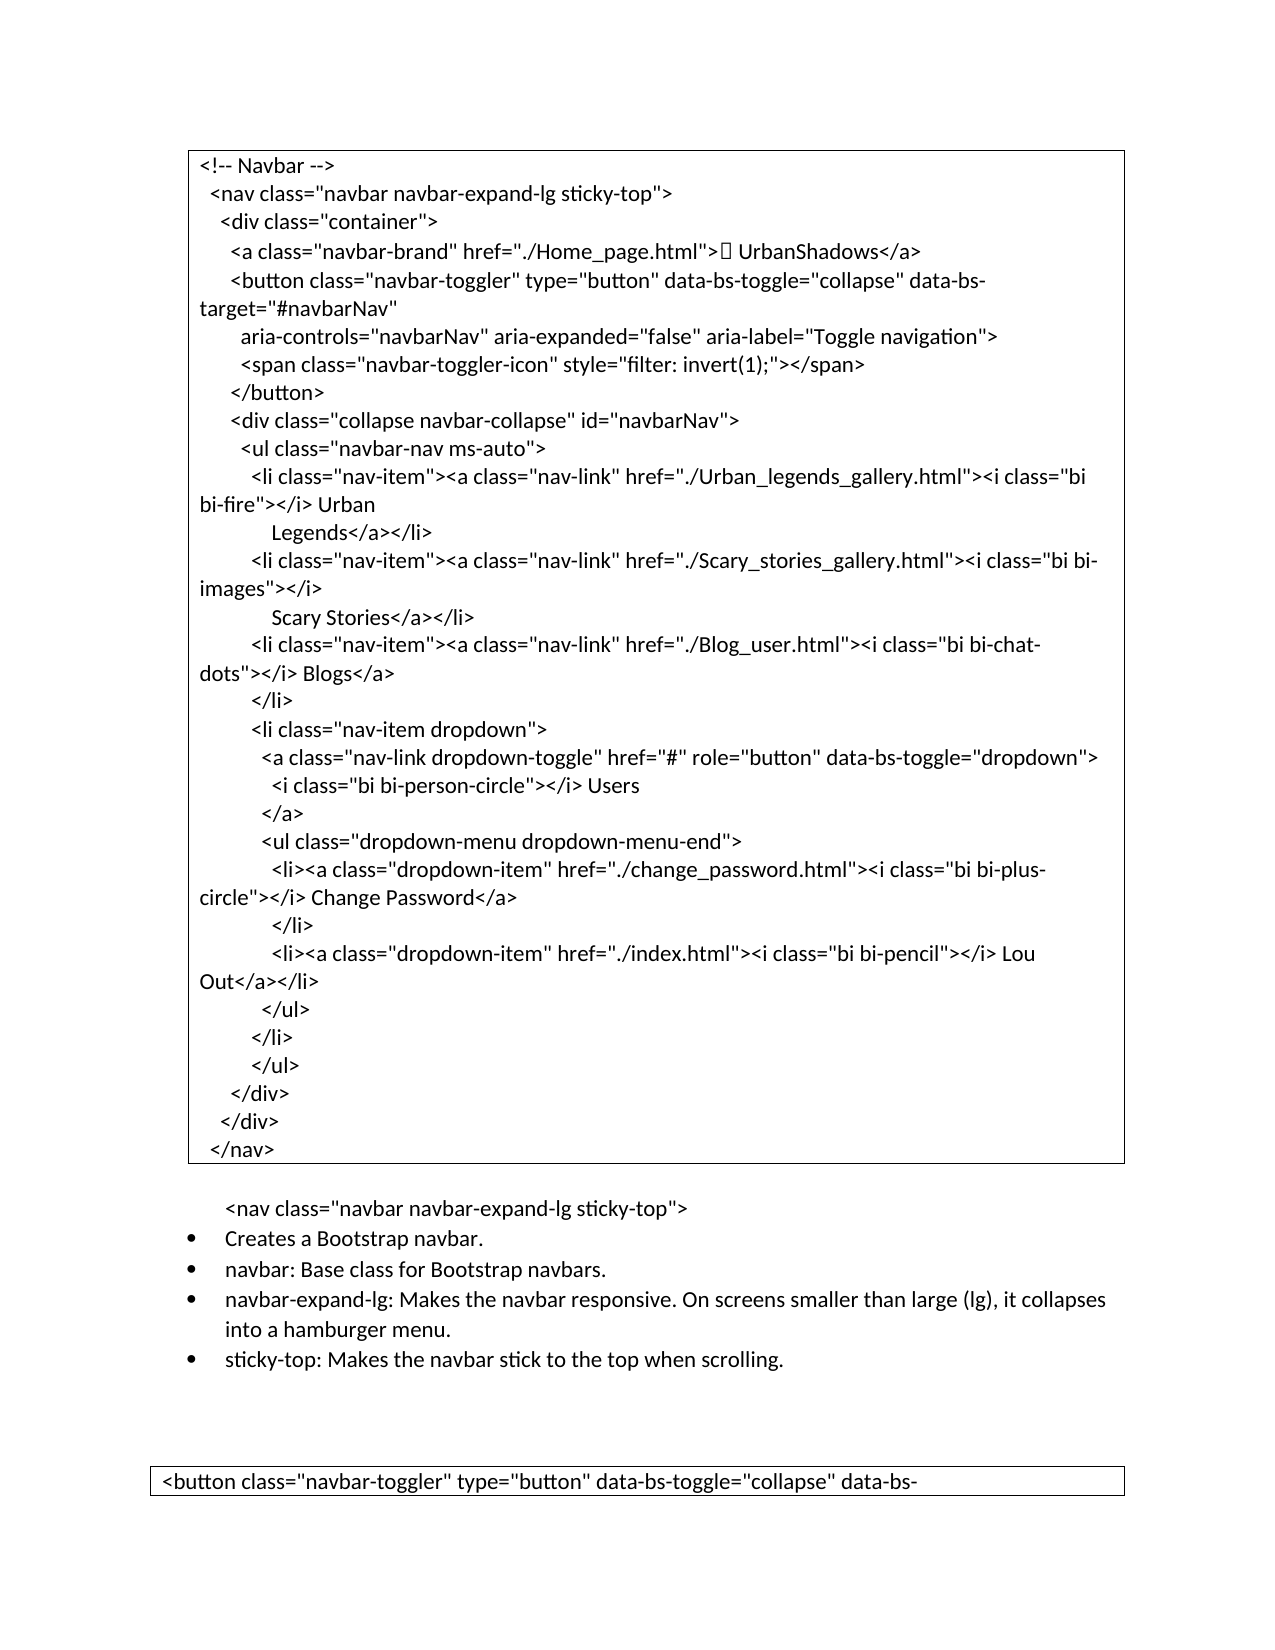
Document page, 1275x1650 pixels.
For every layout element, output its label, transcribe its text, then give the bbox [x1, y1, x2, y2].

text <nav class="navbar navbar-expand-lg sticky-top"> [150, 1194, 1125, 1222]
table_header <!-- Navbar --> <nav class="navbar navbar-expand-lg sticky-top"> <div class="container"> <a class="navbar-brand" href="./Home_page.html">👻 UrbanShadows</a> <button class="navbar-toggler" type="button" data-bs-toggle="collapse" data-bs-target="#navbarNav" aria-controls="navbarNav" aria-expanded="false" aria-label="Toggle navigation"> <span class="navbar-toggler-icon" style="filter: invert(1);"></span> </button> <div class="collapse navbar-collapse" id="navbarNav"> <ul class="navbar-nav ms-auto"> <li class="nav-item"><a class="nav-link" href="./Urban_legends_gallery.html"><i class="bi bi-fire"></i> Urban Legends</a></li> <li class="nav-item"><a class="nav-link" href="./Scary_stories_gallery.html"><i class="bi bi-images"></i> Scary Stories</a></li> <li class="nav-item"><a class="nav-link" href="./Blog_user.html"><i class="bi bi-chat-dots"></i> Blogs</a> </li> <li class="nav-item dropdown"> <a class="nav-link dropdown-toggle" href="#" role="button" data-bs-toggle="dropdown"> <i class="bi bi-person-circle"></i> Users </a> <ul class="dropdown-menu dropdown-menu-end"> <li><a class="dropdown-item" href="./change_password.html"><i class="bi bi-plus-circle"></i> Change Password</a> </li> <li><a class="dropdown-item" href="./index.html"><i class="bi bi-pencil"></i> Lou Out</a></li> </ul> </li> </ul> </div> </div> </nav> [189, 151, 1124, 1163]
list navbar-expand-lg: Makes the navbar responsive. On screens smaller than large (lg), it collapses into a hamburger menu. [187, 1285, 1125, 1343]
list Creates a Bootstrap navbar. [187, 1224, 1125, 1252]
list sticky-top: Makes the navbar stick to the top when scrolling. [187, 1345, 1125, 1373]
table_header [151, 1467, 1124, 1495]
list navbar: Base class for Bootstrap navbars. [187, 1255, 1125, 1283]
